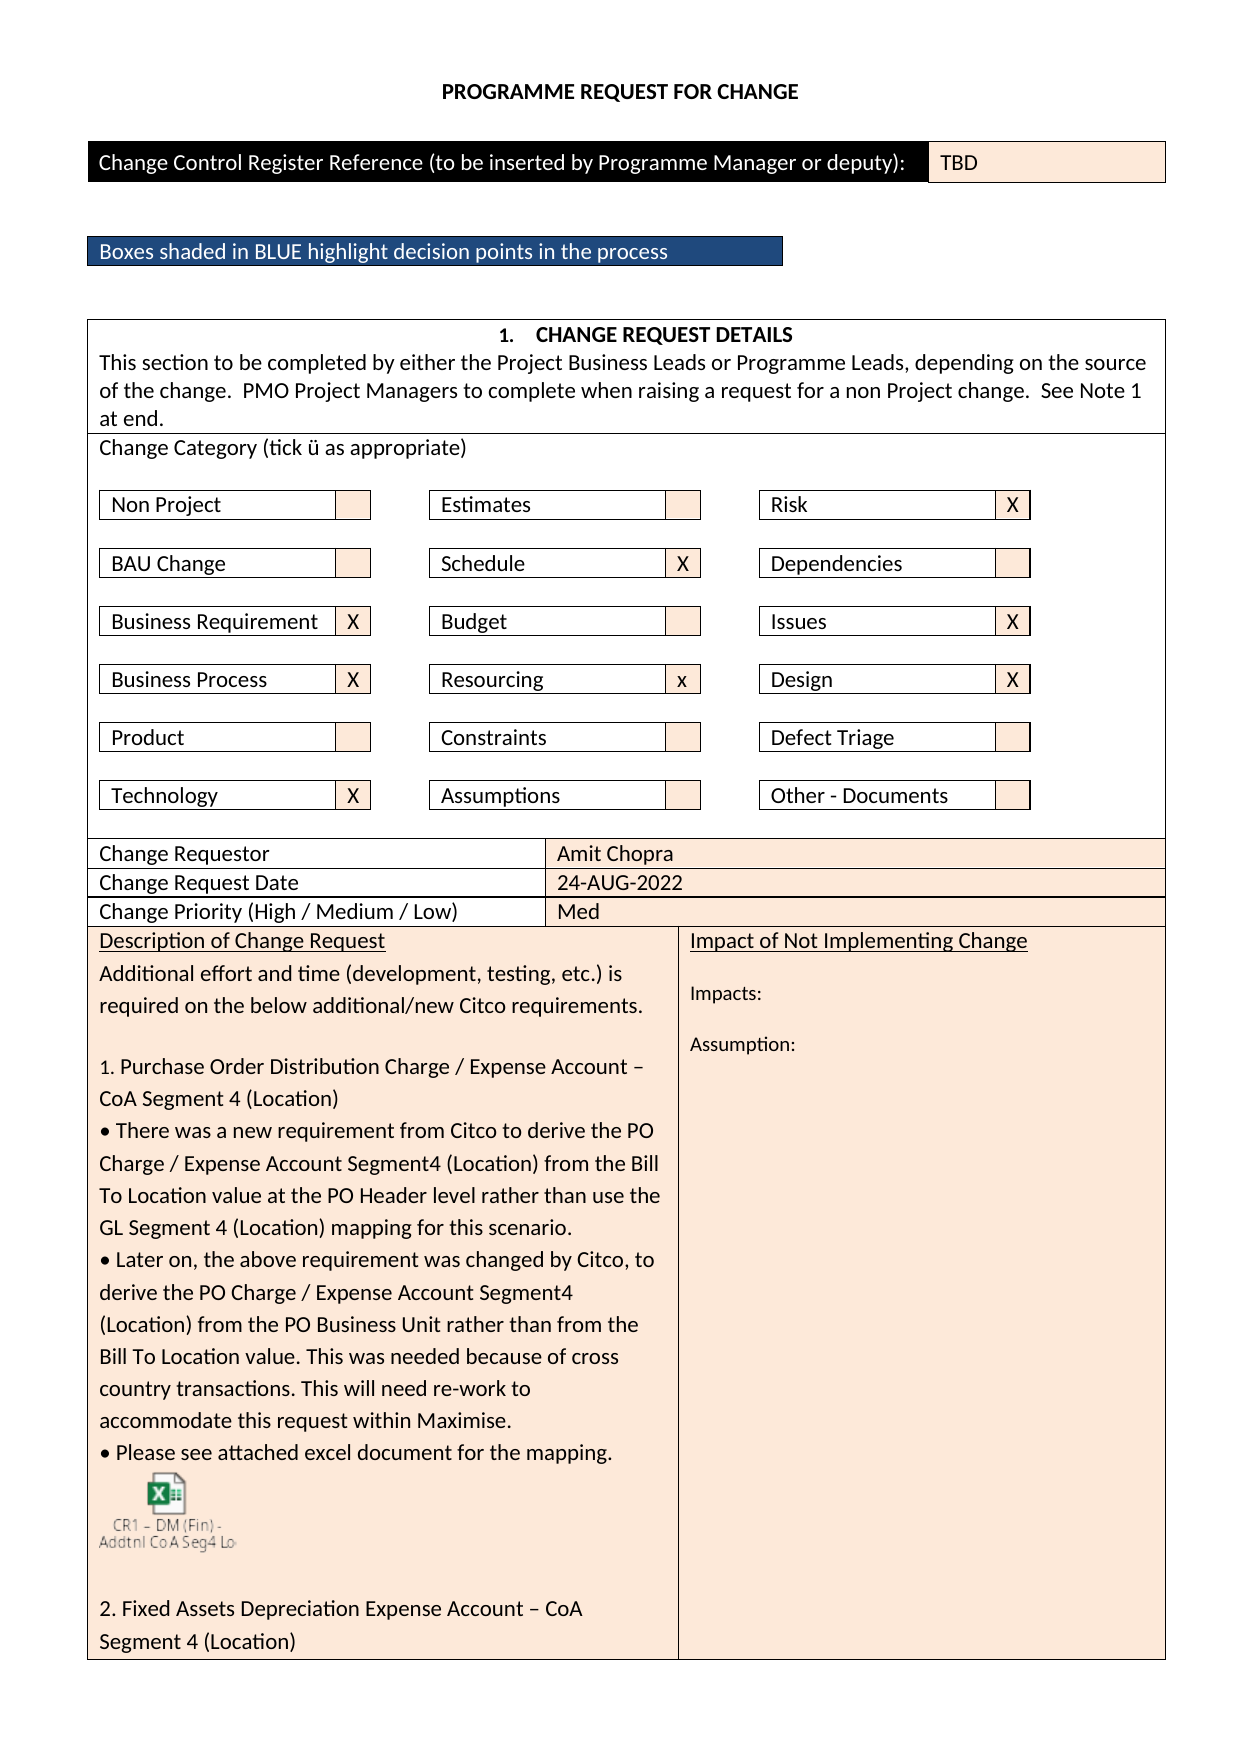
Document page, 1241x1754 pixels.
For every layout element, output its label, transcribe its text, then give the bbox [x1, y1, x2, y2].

table_header Boxes shaded in BLUE highlight decision points in the process [88, 237, 782, 265]
table_cell Change Category (tick ü as appropriate) [88, 434, 1165, 838]
table_header Change Control Register Reference (to be inserted by Programme Manager or deputy): [88, 141, 928, 182]
table_cell Amit Chopra [546, 839, 1165, 867]
table_header CHANGE REQUEST DETAILS This section to be completed by either the Project Business Leads or Programme Leads, depending on the source of the change. PMO Project Managers to complete when raising a request for a non Project change. See Note 1 at end. [88, 320, 1165, 432]
table_cell Change Priority (High / Medium / Low) [88, 898, 545, 926]
table_header TBD [929, 142, 1165, 182]
table_cell Med [546, 898, 1165, 926]
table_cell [88, 927, 678, 1659]
text PROGRAMME REQUEST FOR CHANGE [150, 77, 1090, 105]
table_cell Change Request Date [88, 869, 545, 896]
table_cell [679, 927, 1165, 1659]
table_cell Change Requestor [88, 839, 545, 867]
table_cell 24-AUG-2022 [546, 869, 1165, 896]
